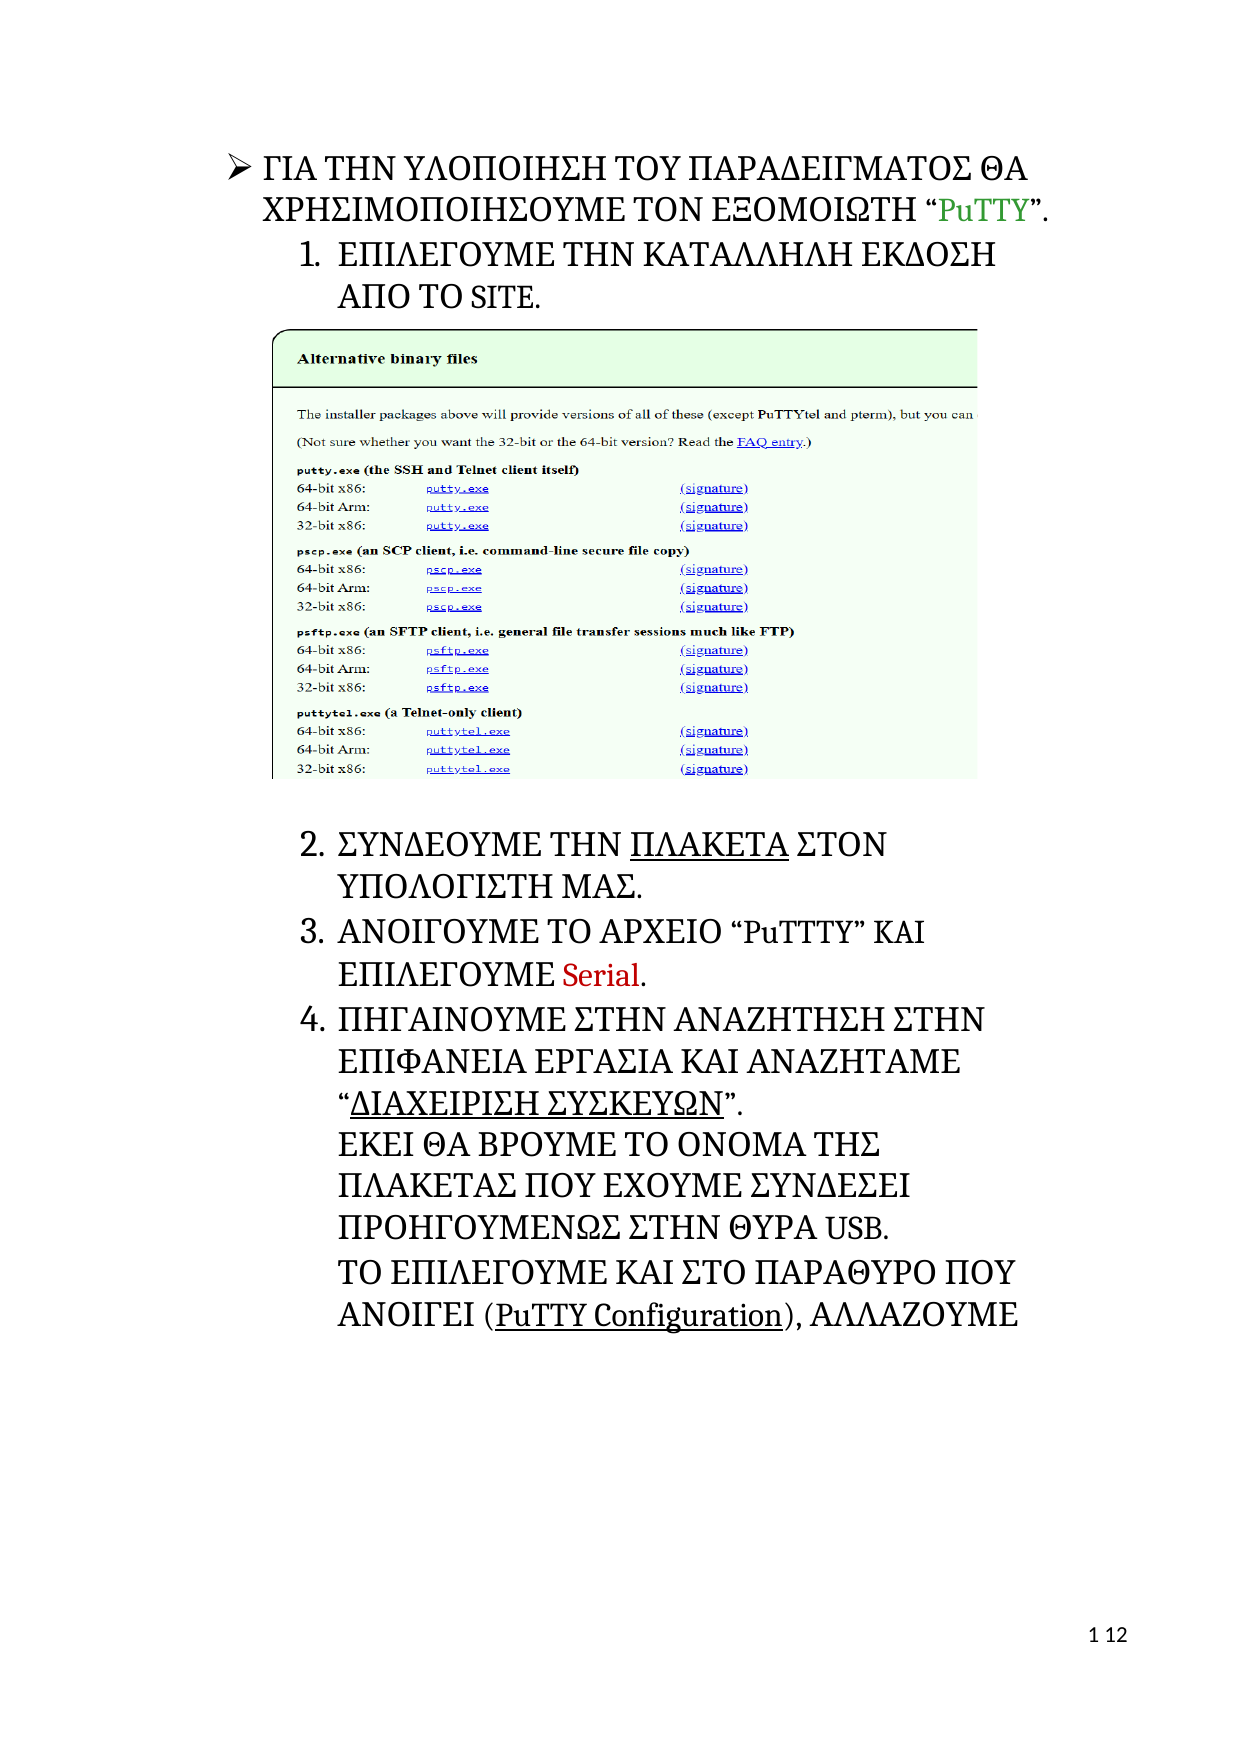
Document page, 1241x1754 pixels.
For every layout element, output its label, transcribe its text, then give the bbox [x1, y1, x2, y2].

list ΣΥΝΔΕΟΥΜΕ ΤΗΝ ΠΛΑΚΕΤΑ ΣΤΟΝ ΥΠΟΛΟΓΙΣΤΗ ΜΑΣ. [300, 822, 1053, 907]
list ΕΠΙΛΕΓΟΥΜΕ ΤΗΝ ΚΑΤΑΛΛΗΛΗ ΕΚΔΟΣΗ ΑΠΟ ΤΟ SITE. [300, 233, 1053, 317]
list ΤΟ ΕΠΙΛΕΓΟΥΜΕ ΚΑΙ ΣΤΟ ΠΑΡΑΘΥΡΟ ΠΟΥ ΑΝΟΙΓΕΙ (PuTTY Configuration), ΑΛΛΑΖΟΥΜΕ ΣΤΟ Serial line ΤΟ ΟΝΟΜΑ ΠΟΥ ΥΠΑΡΧΕΙ ΗΔΗ ΣΤΟ ΟΝΟΜΑ ΠΟΥ ΕΧΕΙ Η ΠΛΑΚΕΤΑ ΜΑΣ (Π.Χ. COM2) ΚΑΙ ΠΑΤΑΜΕ ΤΟ Open. [300, 1250, 1053, 1459]
list ΠΗΓΑΙΝΟΥΜΕ ΣΤΗΝ ΑΝΑΖΗΤΗΣΗ ΣΤΗΝ ΕΠΙΦΑΝΕΙΑ ΕΡΓΑΣΙΑ ΚΑΙ ΑΝΑΖΗΤΑΜΕ “ΔΙΑΧΕΙΡΙΣΗ ΣΥΣΚΕΥΩΝ”. [300, 997, 1053, 1123]
list ΓΙΑ ΤΗΝ ΥΛΟΠΟΙΗΣΗ ΤΟΥ ΠΑΡΑΔΕΙΓΜΑΤΟΣ ΘΑ ΧΡΗΣΙΜΟΠΟΙΗΣΟΥΜΕ ΤΟΝ ΕΞΟΜΟΙΩΤΗ “PuTTY”. [225, 150, 1053, 230]
list ΑΝΟΙΓΟΥΜΕ ΤΟ ΑΡΧΕΙΟ “PuTTTY” KAI ΕΠΙΛΕΓΟΥΜΕ Serial. [300, 910, 1053, 994]
picture [262, 320, 978, 779]
list ΕΚΕΙ ΘΑ ΒΡΟΥΜΕ ΤΟ ΟΝΟΜΑ ΤΗΣ ΠΛΑΚΕΤΑΣ ΠΟΥ ΕΧΟΥΜΕ ΣΥΝΔΕΣΕΙ ΠΡΟΗΓΟΥΜΕΝΩΣ ΣΤΗΝ ΘΥΡΑ USB. [337, 1126, 1053, 1247]
